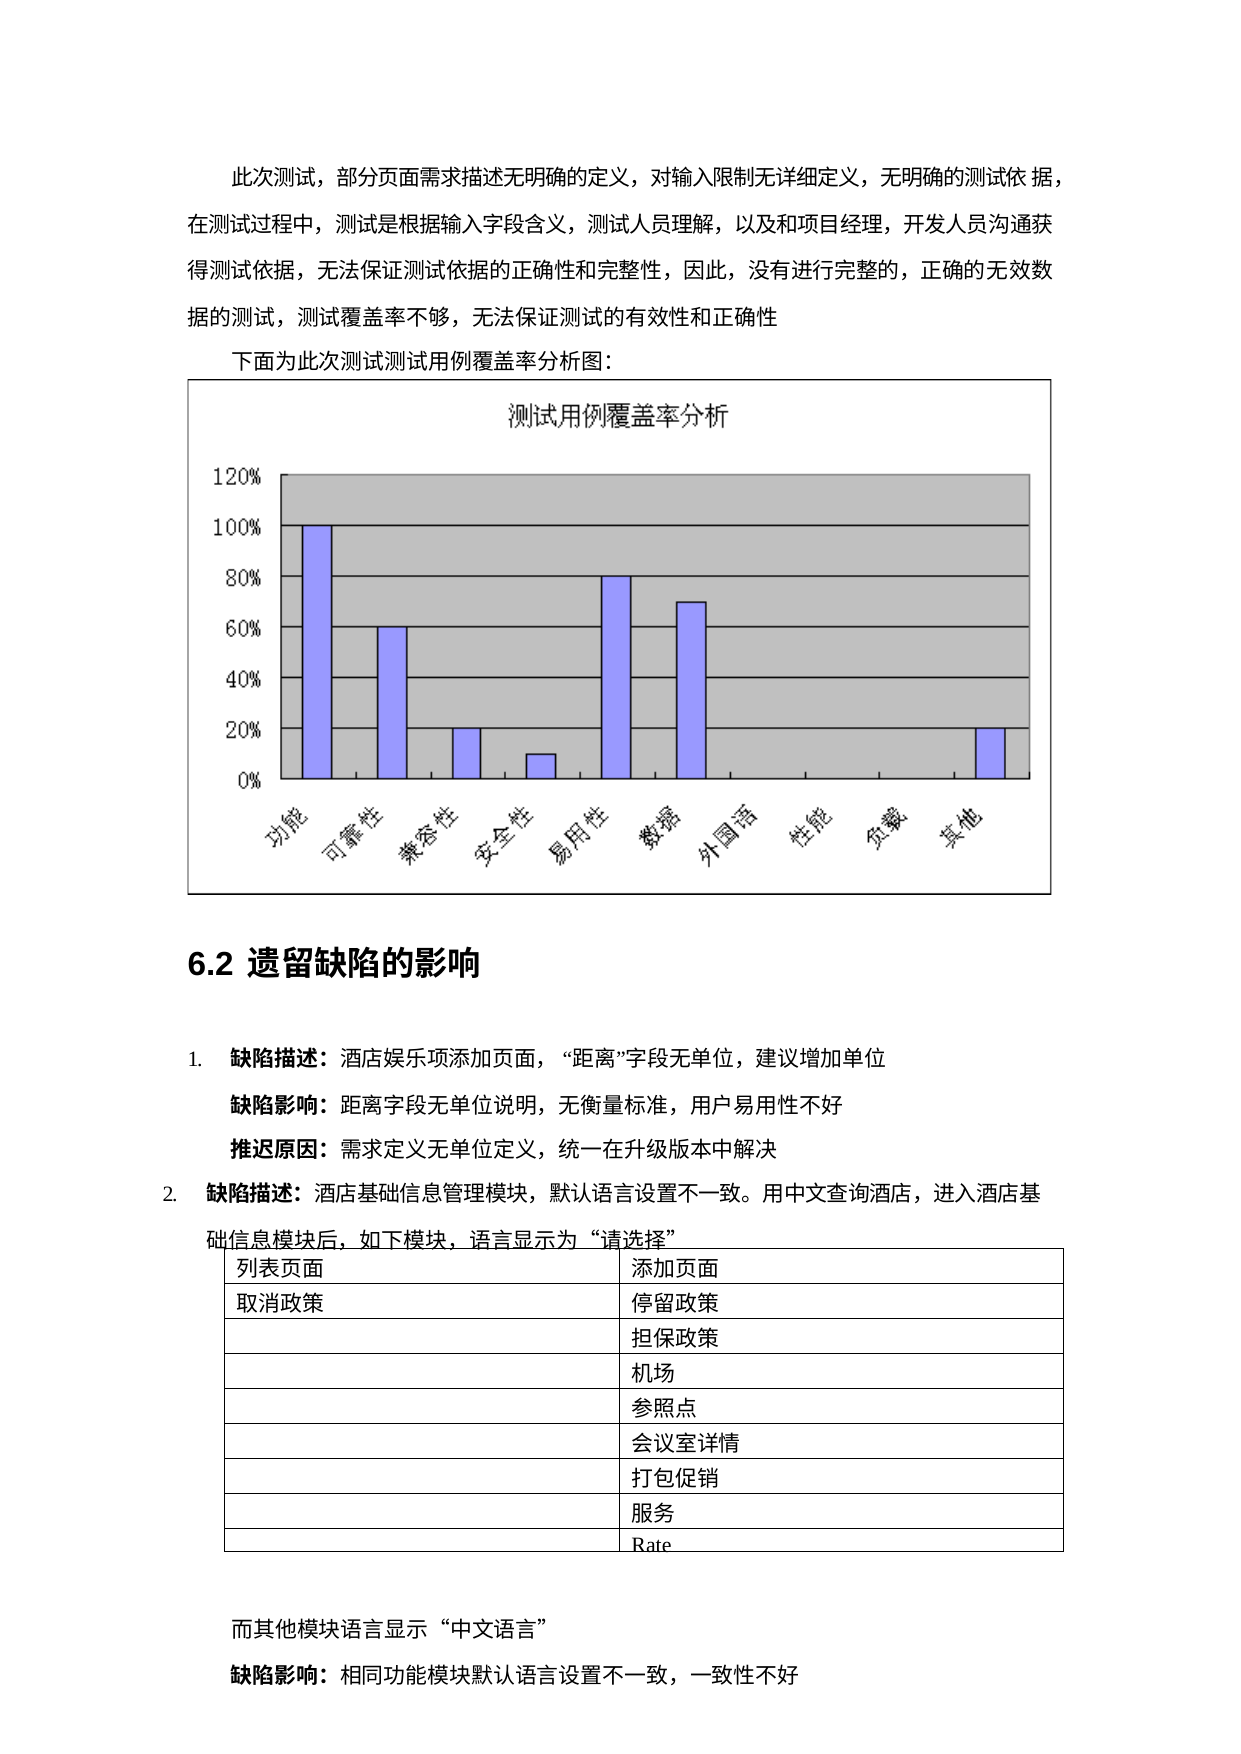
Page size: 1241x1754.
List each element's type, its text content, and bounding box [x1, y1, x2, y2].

text 此次测试，部分页面需求描述无明确的定义，对输入限制无详细定义，无明确的测试依据，在测试过程中，测试是根据输入字段含义，测试人员理解，以及和项目经理，开发人员沟通获得测试依据，无法保证测试依据的正确性和完整性，因此，没有进行完整的，正确的无效数据的测试，测试覆盖率不够，无法保证测试的有效性和正确性 [187, 160, 1053, 332]
subtitle 遗留缺陷的影响 [187, 937, 1107, 985]
text 推迟原因：需求定义无单位定义，统一在升级版本中解决 [230, 1135, 1107, 1163]
list 缺陷描述：酒店娱乐项添加页面， “距离”字段无单位，建议增加单位缺陷影响：距离字段无单位说明，无衡量标准，用户易用性不好 [187, 1041, 897, 1120]
text 而其他模块语言显示“中文语言” [231, 1612, 1107, 1644]
picture [187, 379, 1052, 895]
text 缺陷影响：相同功能模块默认语言设置不一致，一致性不好 [230, 1658, 1107, 1689]
list 缺陷描述：酒店基础信息管理模块，默认语言设置不一致。用中文查询酒店，进入酒店基础信息模块后，如下模块，语言显示为“请选择” [162, 1176, 1053, 1255]
text 下面为此次测试测试用例覆盖率分析图： [231, 347, 1107, 375]
